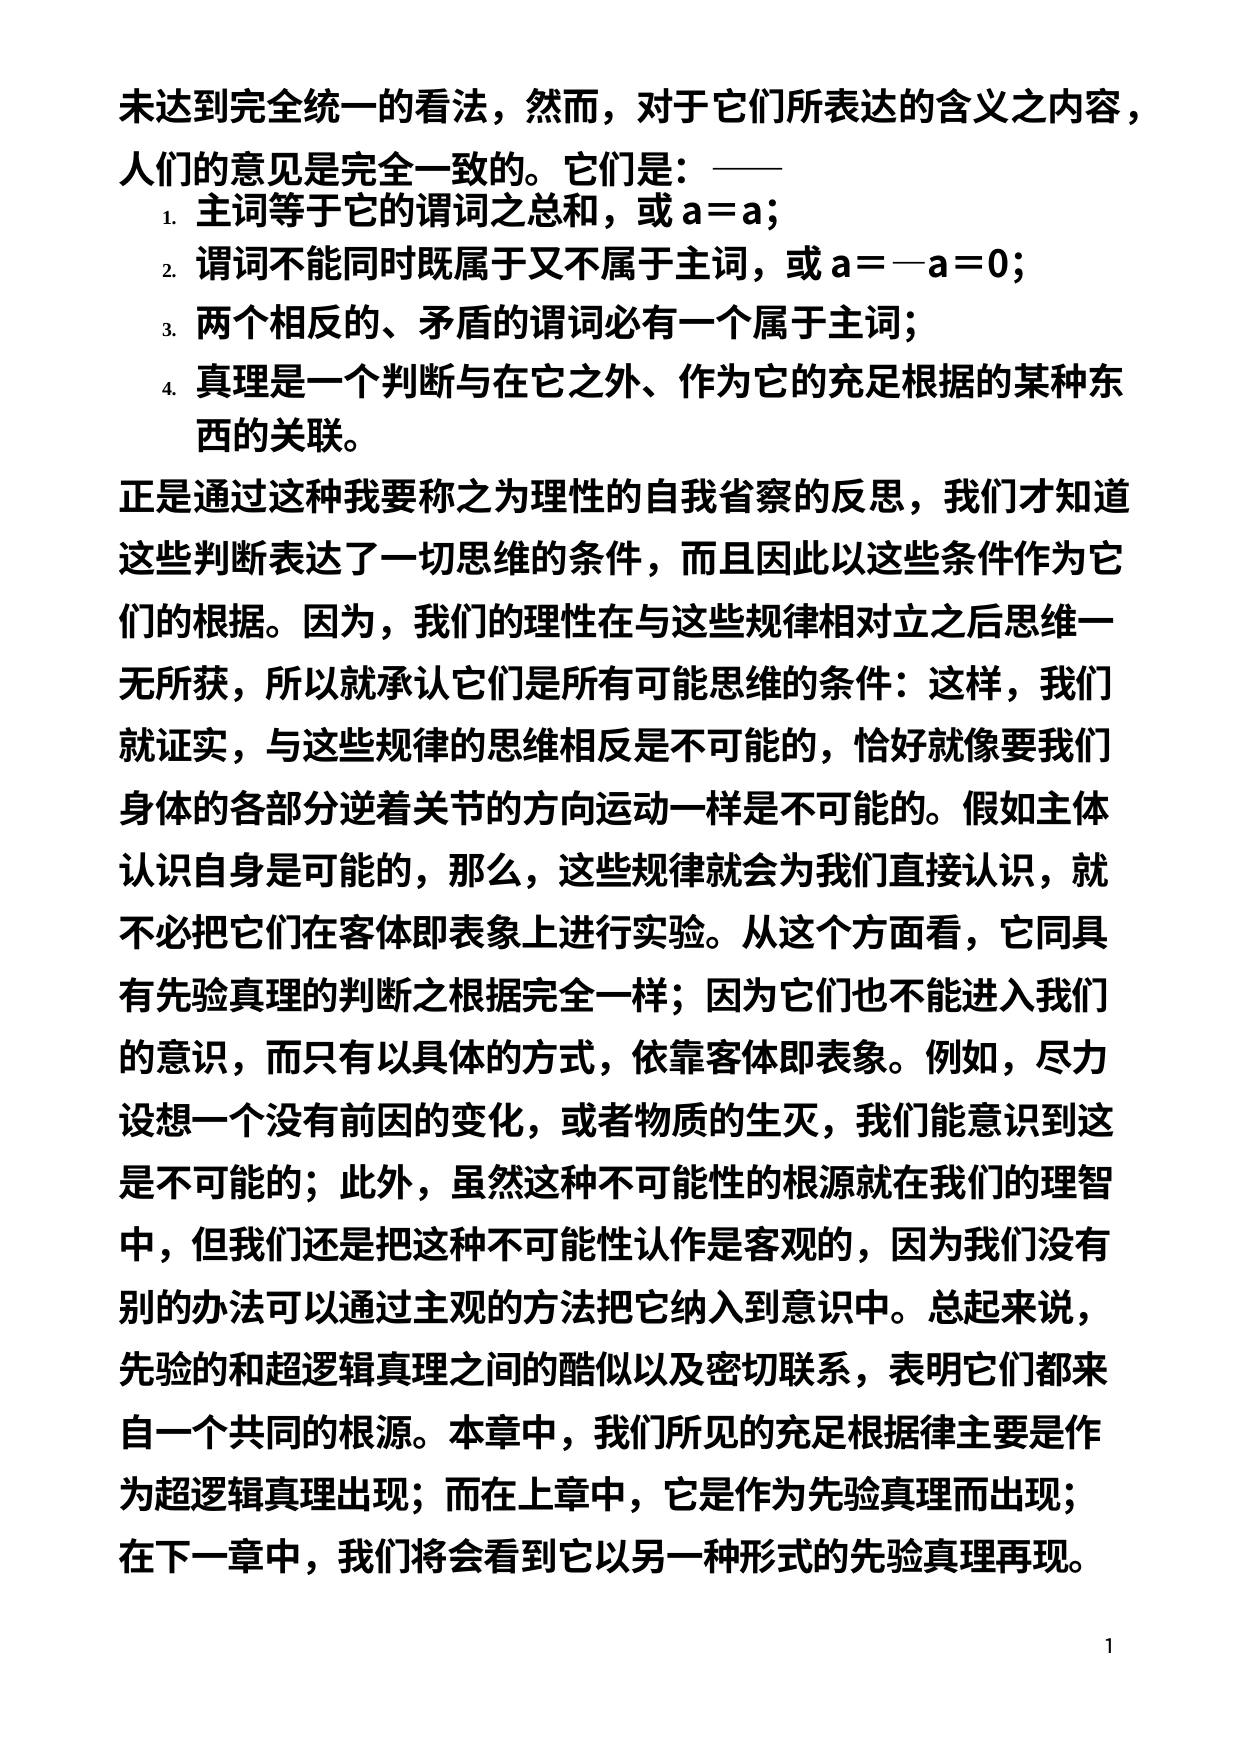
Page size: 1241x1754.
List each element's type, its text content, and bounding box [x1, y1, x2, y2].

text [118, 467, 1134, 1582]
list 真理是一个判断与在它之外、作为它的充足根据的某种东西的关联。 [162, 352, 1144, 460]
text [118, 77, 1123, 194]
list 两个相反的、矛盾的谓词必有一个属于主词； [162, 293, 1144, 347]
list 谓词不能同时既属于又不属于主词，或 a＝—a＝0； [162, 234, 1144, 289]
list 主词等于它的谓词之总和，或 a＝a； [162, 202, 1144, 230]
